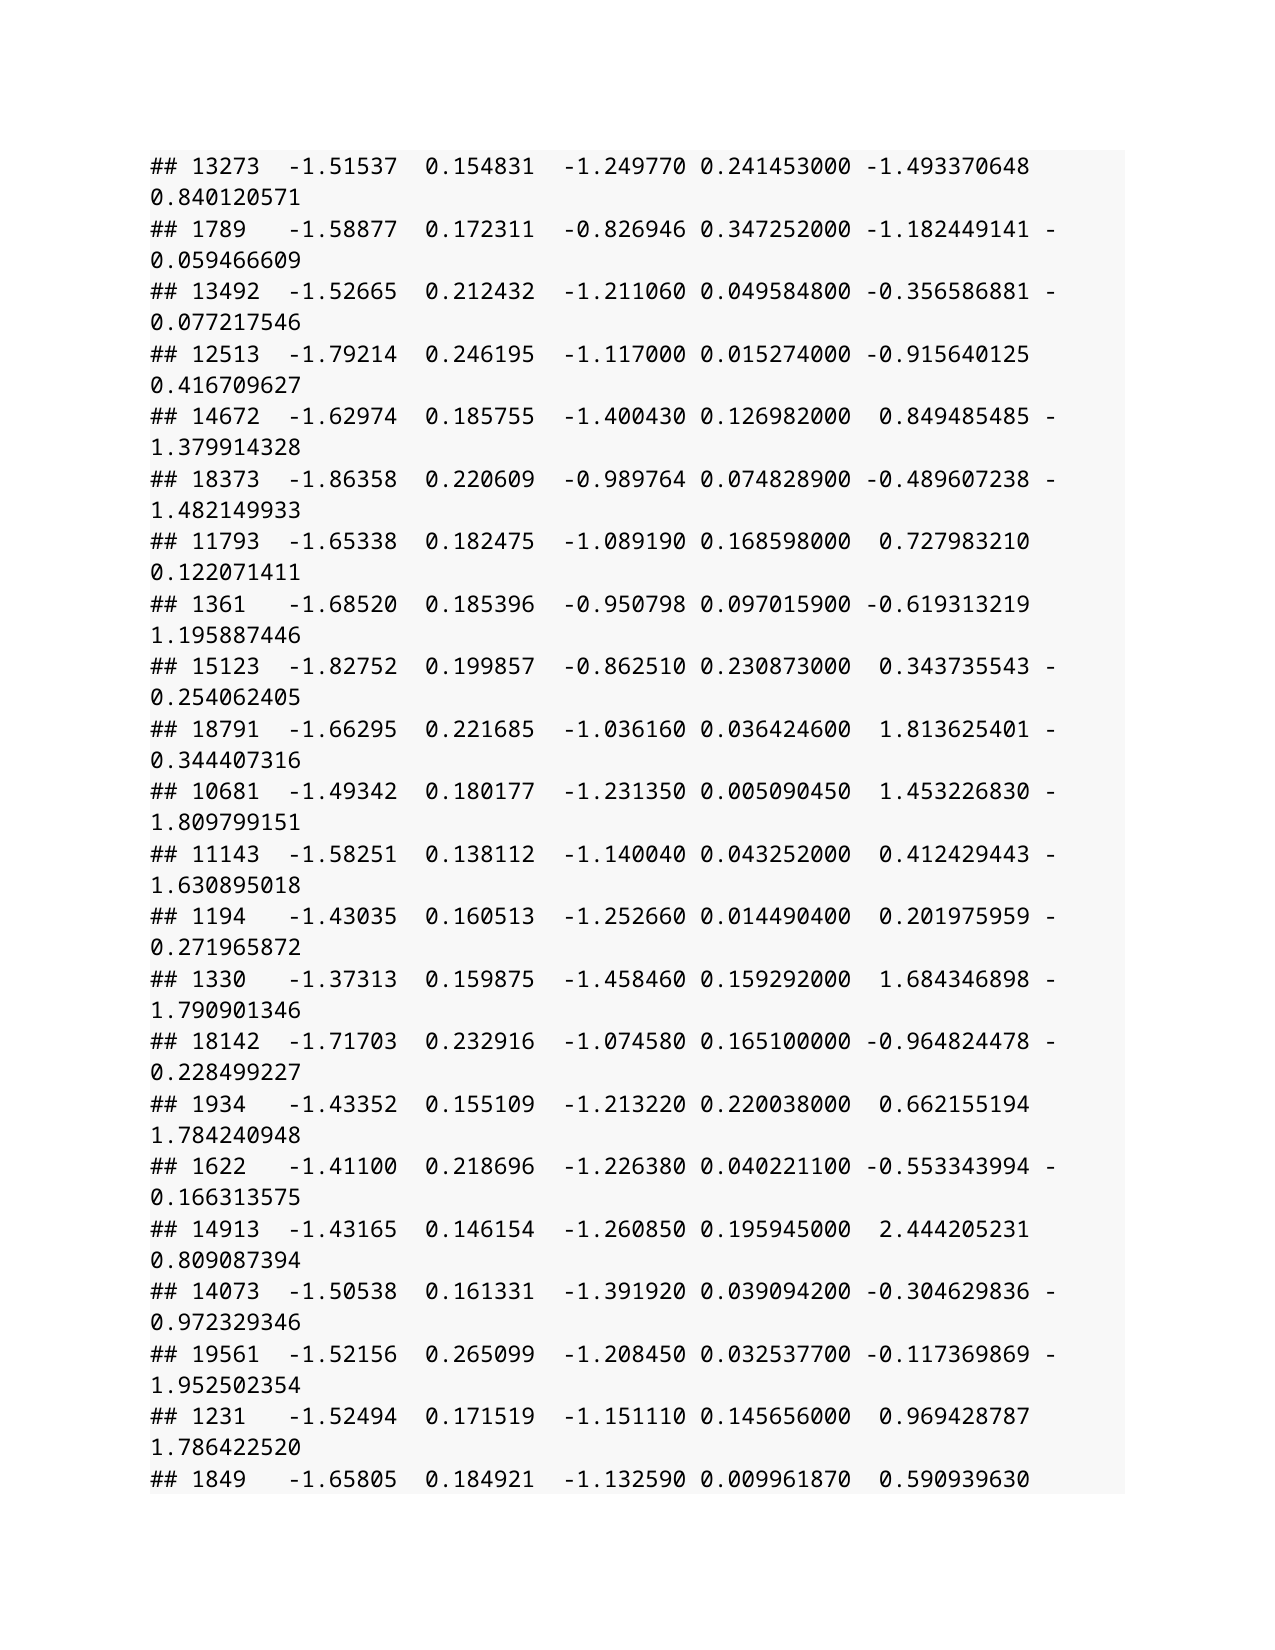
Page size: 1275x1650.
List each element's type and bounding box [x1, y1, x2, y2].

text [150, 150, 1125, 1494]
